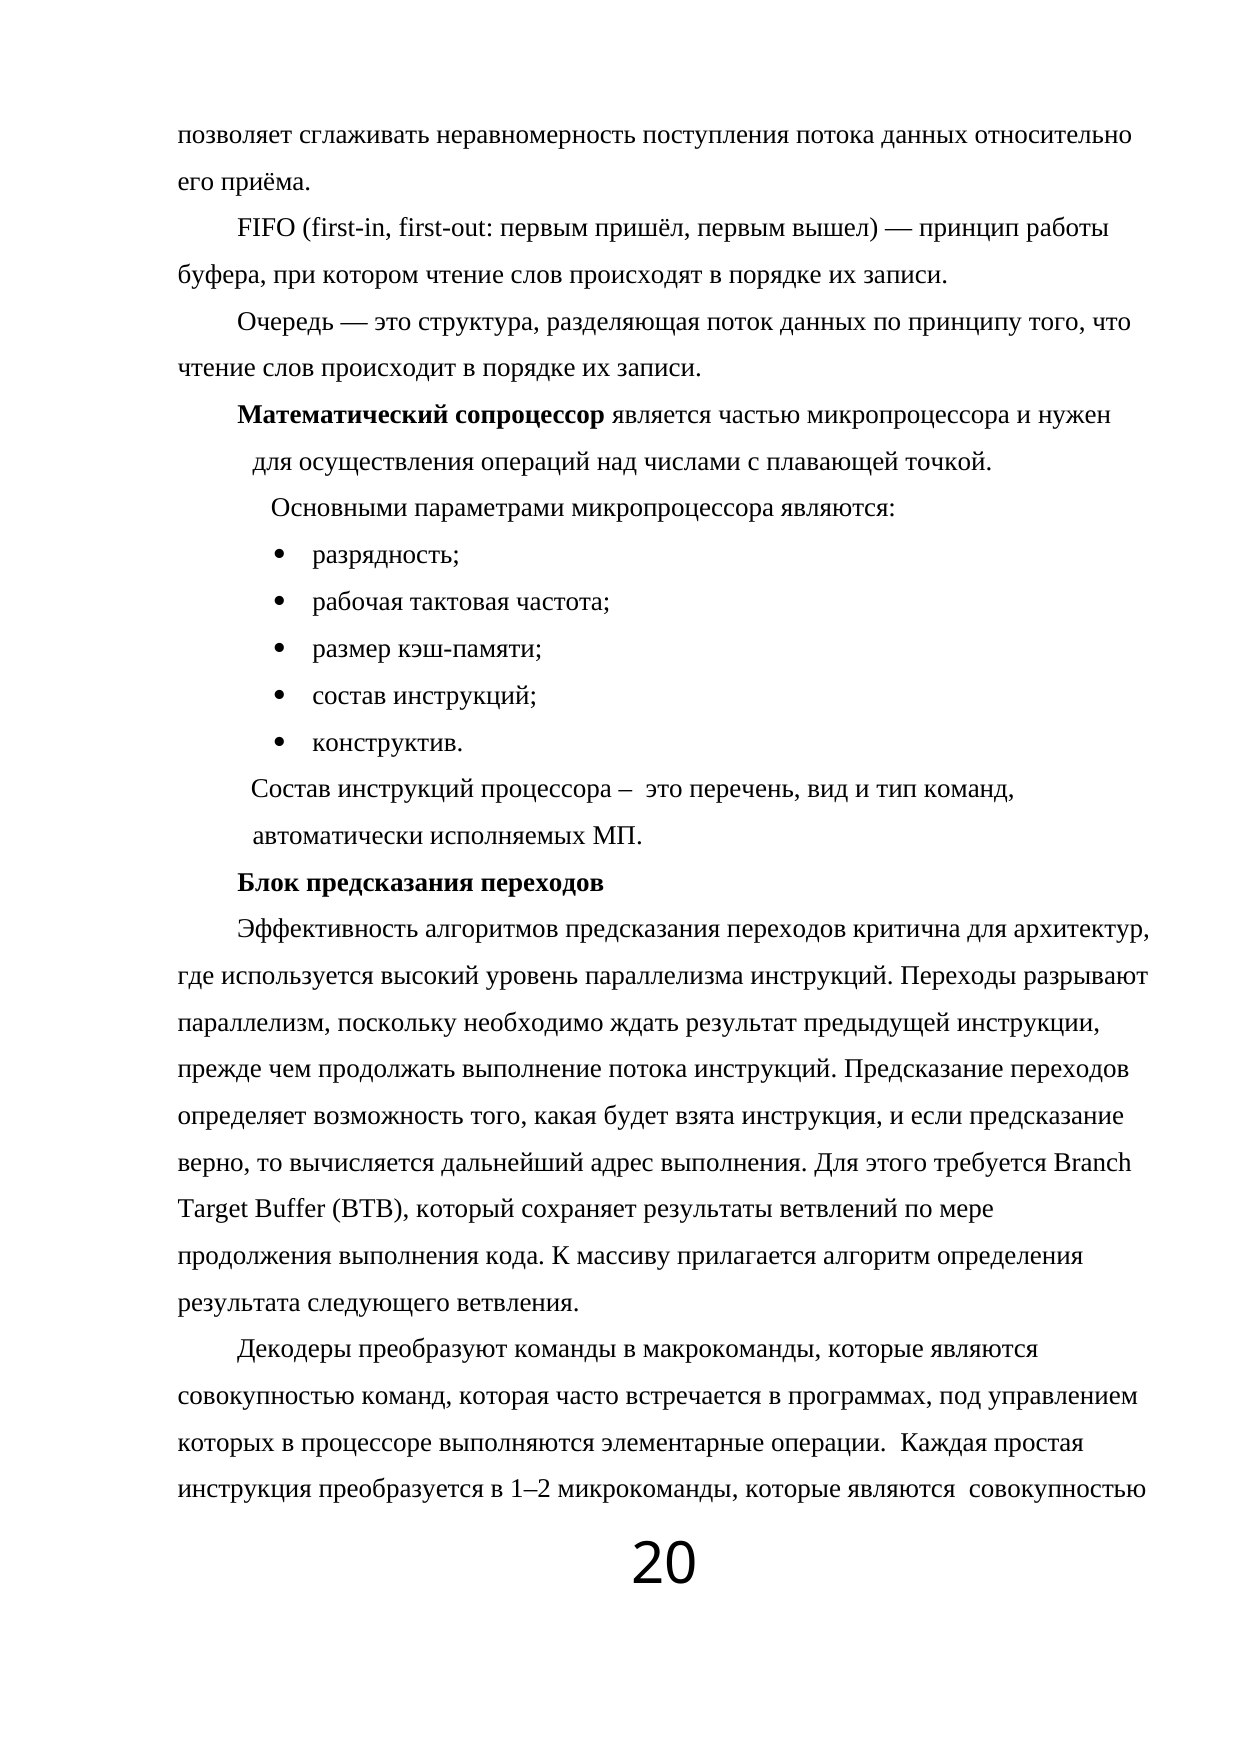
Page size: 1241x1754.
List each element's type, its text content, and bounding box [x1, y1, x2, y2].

list рабочая тактовая частота; [274, 585, 1152, 616]
list конструктив. [274, 726, 1152, 757]
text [177, 1332, 1152, 1504]
text Математический сопроцессор является частью микропроцессора и нужен для осуществления операций над числами с плавающей точкой. [237, 398, 1152, 476]
text Очередь — это структура, разделяющая поток данных по принципу того, что чтение слов происходит в порядке их записи. [177, 305, 1152, 383]
text Эффективность алгоритмов предсказания переходов критична для архитектур, где используется высокий уровень параллелизма инструкций. Переходы разрывают параллелизм, поскольку необходимо ждать результат предыдущей инструкции, прежде чем продолжать выполнение потока инструкций. Предсказание переходов определяет возможность того, какая будет взята инструкция, и если предсказание верно, то вычисляется дальнейший адрес выполнения. Для этого требуется Branch Target Buffer (BTB), который сохраняет результаты ветвлений по мере продолжения выполнения кода. К массиву прилагается алгоритм определения результата следующего ветвления. [177, 912, 1152, 1317]
text Состав инструкций процессора – это перечень, вид и тип команд, автоматически исполняемых МП. [237, 772, 1152, 850]
text Основными параметрами микропроцессора являются: [237, 491, 1152, 523]
list разрядность; [274, 538, 1152, 569]
text Блок предсказания переходов [237, 866, 1152, 897]
list размер кэш-памяти; [274, 632, 1152, 663]
list состав инструкций; [274, 679, 1152, 710]
text FIFO (first-in, first-out: первым пришёл, первым вышел) — принцип работы буфера, при котором чтение слов происходят в порядке их записи. [177, 211, 1152, 289]
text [177, 118, 1152, 196]
